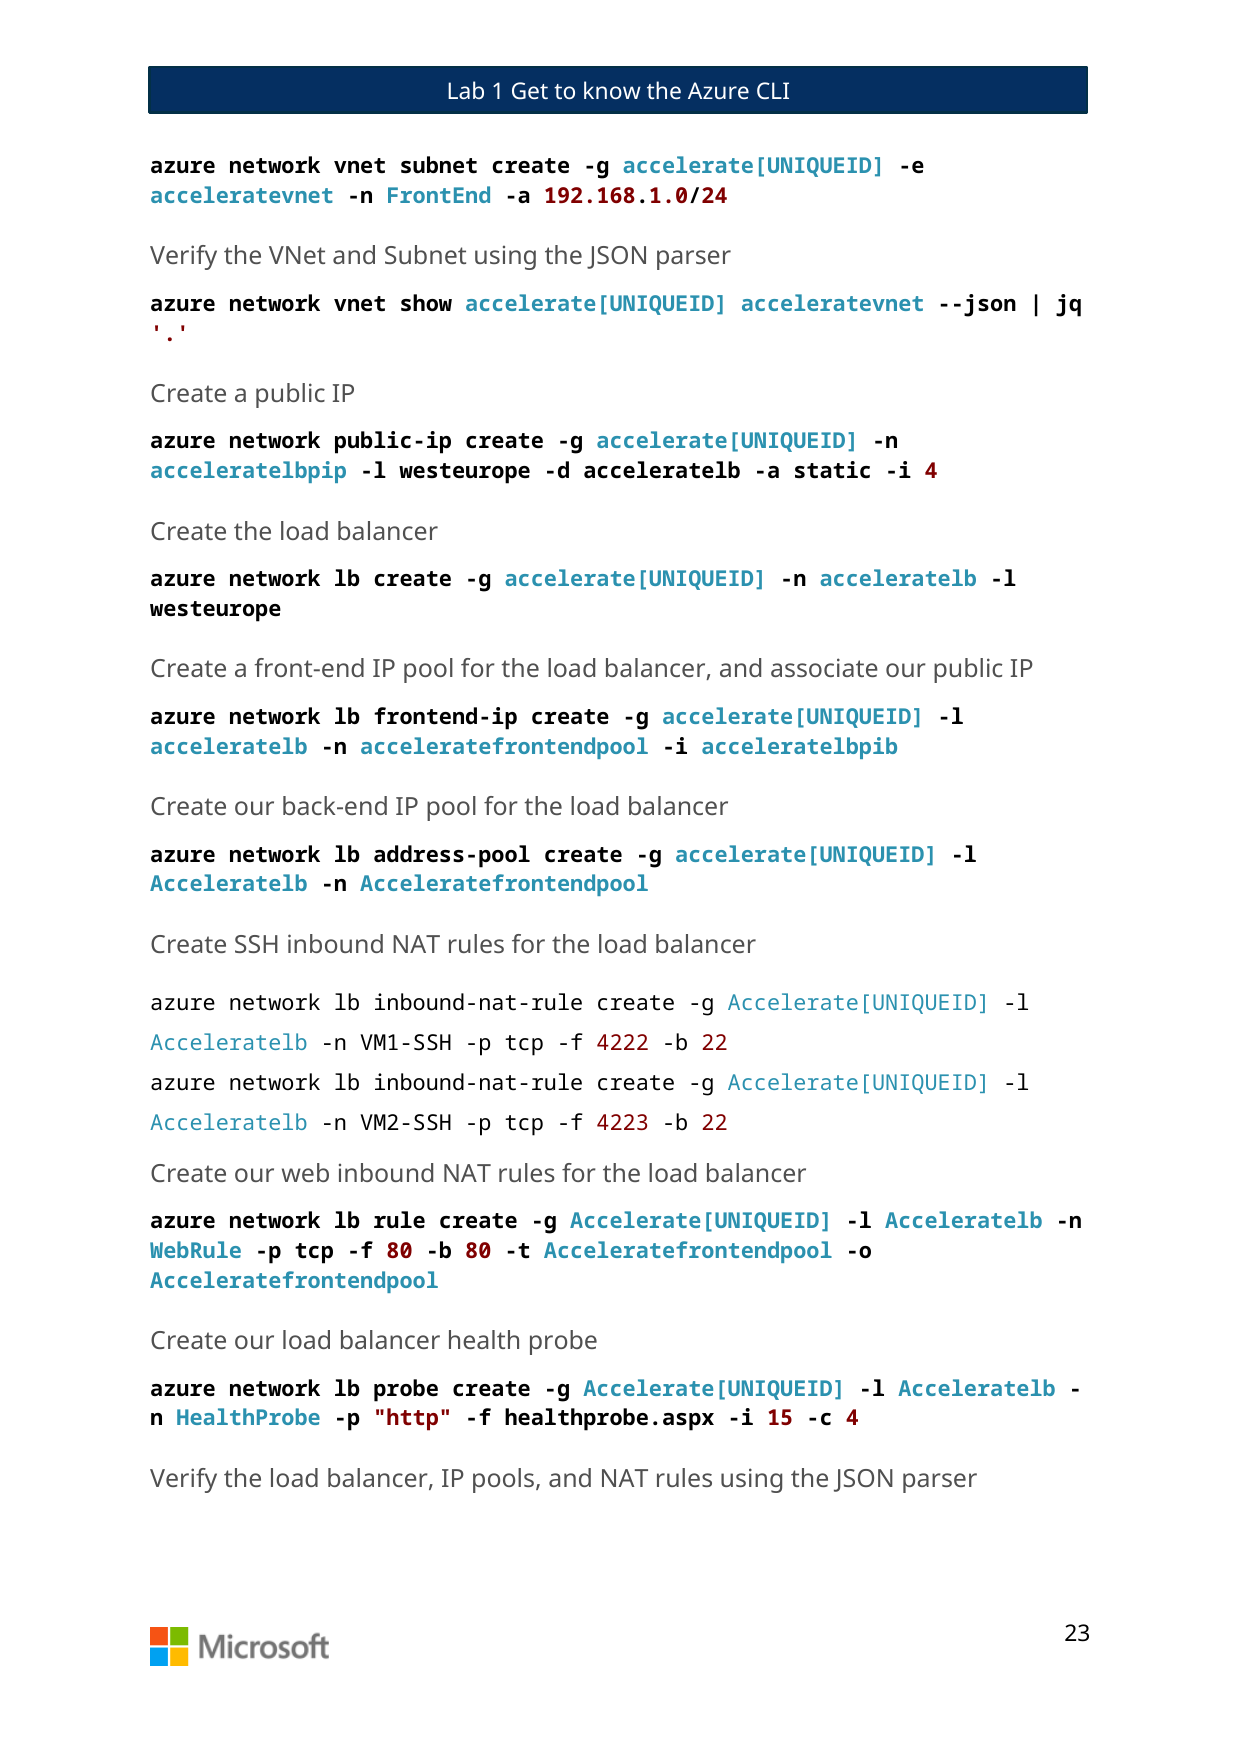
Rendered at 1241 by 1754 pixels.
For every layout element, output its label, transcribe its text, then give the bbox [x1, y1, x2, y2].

text azure network lb rule create -g Accelerate[UNIQUEID] -l Acceleratelb -n WebRule -p tcp -f 80 -b 80 -t Acceleratefrontendpool -o Acceleratefrontendpool [150, 1205, 1090, 1294]
text Create SSH inbound NAT rules for the load balancer [150, 923, 1090, 961]
text Verify the load balancer, IP pools, and NAT rules using the JSON parser [150, 1457, 1090, 1494]
text Create our load balancer health probe [150, 1319, 1090, 1357]
text azure network lb address-pool create -g accelerate[UNIQUEID] -l Acceleratelb -n Acceleratefrontendpool [150, 838, 1090, 898]
text azure network vnet subnet create -g accelerate[UNIQUEID] -e acceleratevnet -n FrontEnd -a 192.168.1.0/24 [150, 150, 1090, 209]
text Create the load balancer [150, 510, 1090, 547]
text azure network public-ip create -g accelerate[UNIQUEID] -n acceleratelbpip -l westeurope -d acceleratelb -a static -i 4 [150, 425, 1090, 485]
text azure network lb inbound-nat-rule create -g Accelerate[UNIQUEID] -l Acceleratelb -n VM2-SSH -p tcp -f 4223 -b 22 [150, 1056, 1090, 1136]
text azure network lb frontend-ip create -g accelerate[UNIQUEID] -l acceleratelb -n acceleratefrontendpool -i acceleratelbpib [150, 701, 1090, 760]
text Create our back-end IP pool for the load balancer [150, 785, 1090, 823]
text Create our web inbound NAT rules for the load balancer [150, 1152, 1090, 1189]
text Create a public IP [150, 372, 1090, 410]
text azure network lb probe create -g Accelerate[UNIQUEID] -l Acceleratelb -n HealthProbe -p "http" -f healthprobe.aspx -i 15 -c 4 [150, 1372, 1090, 1432]
text azure network lb create -g accelerate[UNIQUEID] -n acceleratelb -l westeurope [150, 563, 1090, 623]
text azure network lb inbound-nat-rule create -g Accelerate[UNIQUEID] -l Acceleratelb -n VM1-SSH -p tcp -f 4222 -b 22 [150, 976, 1090, 1056]
text Create a front-end IP pool for the load balancer, and associate our public IP [150, 648, 1090, 685]
picture [150, 1627, 330, 1666]
text Verify the VNet and Subnet using the JSON parser [150, 234, 1090, 272]
text azure network vnet show accelerate[UNIQUEID] acceleratevnet --json | jq '.' [150, 288, 1090, 347]
